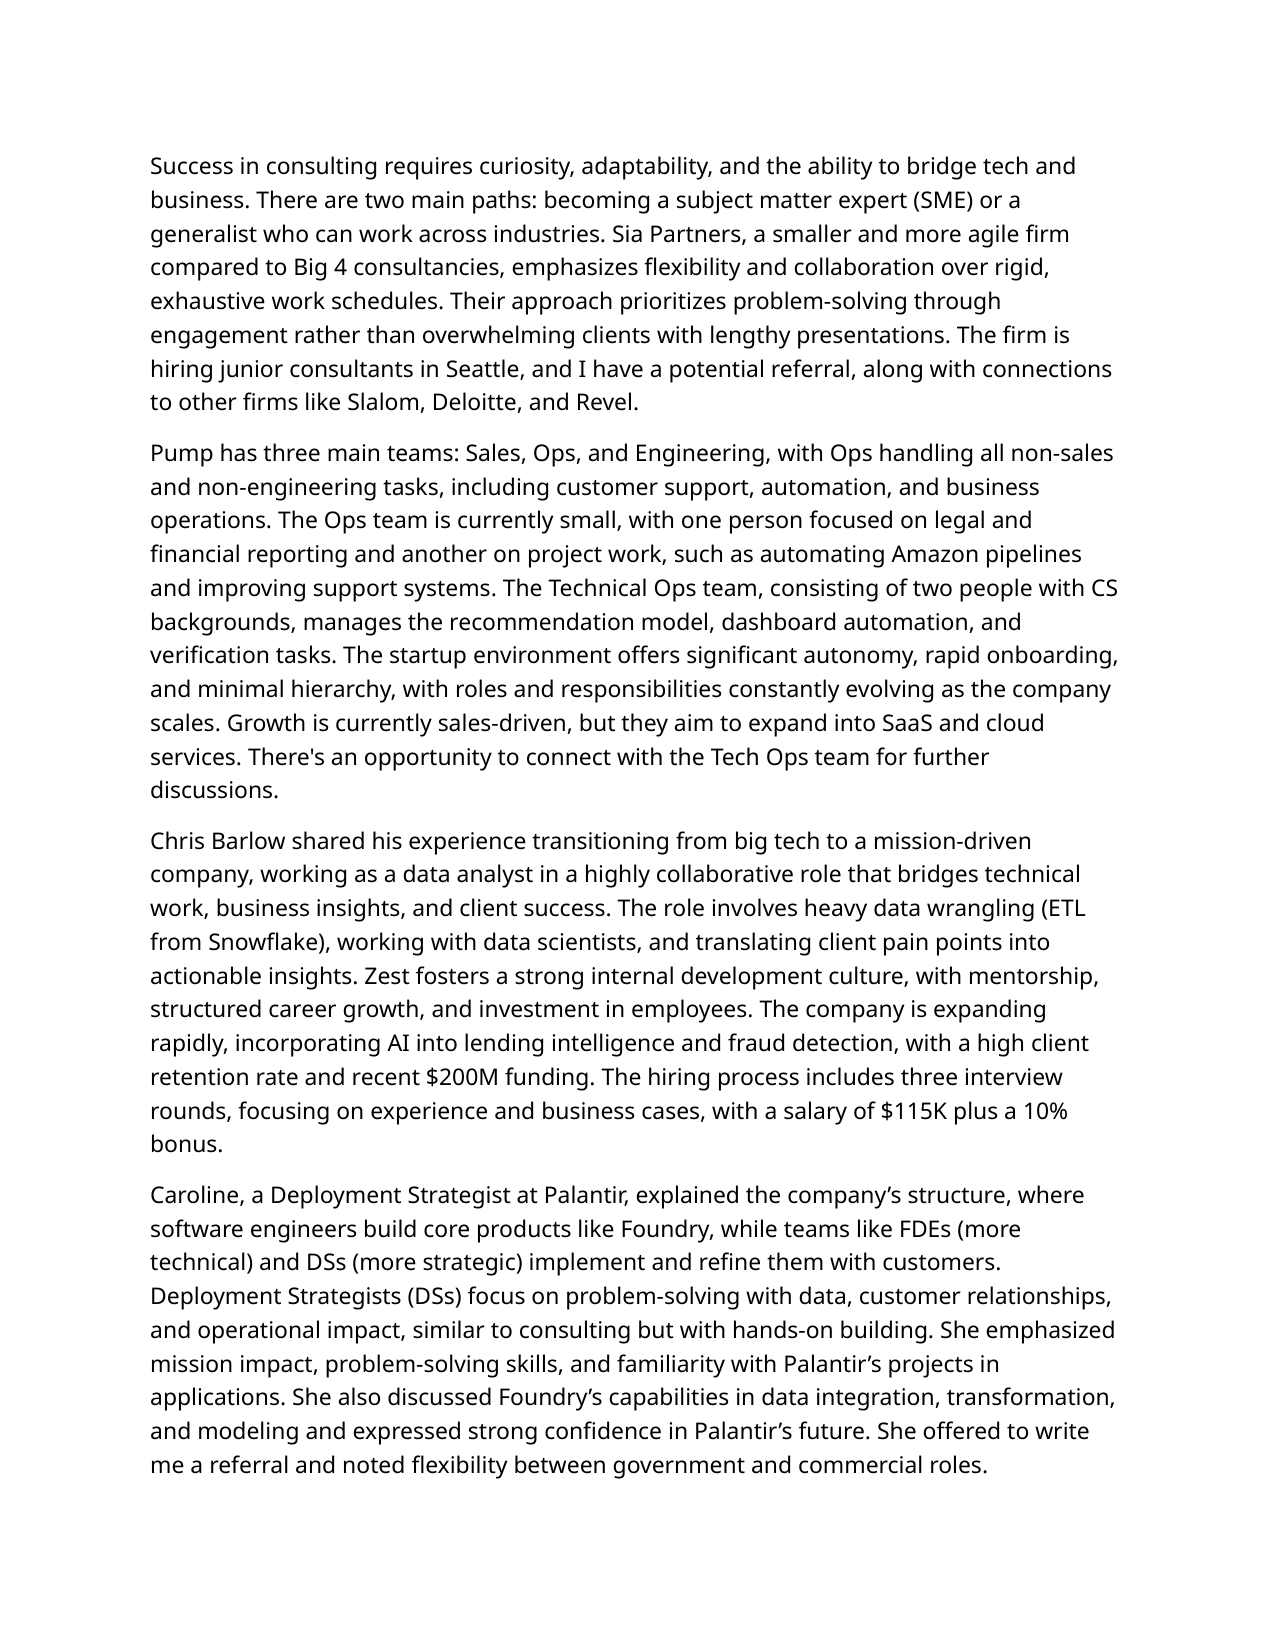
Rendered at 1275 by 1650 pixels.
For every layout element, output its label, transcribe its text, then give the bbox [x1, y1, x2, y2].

text Pump has three main teams: Sales, Ops, and Engineering, with Ops handling all non-sales and non-engineering tasks, including customer support, automation, and business operations. The Ops team is currently small, with one person focused on legal and financial reporting and another on project work, such as automating Amazon pipelines and improving support systems. The Technical Ops team, consisting of two people with CS backgrounds, manages the recommendation model, dashboard automation, and verification tasks. The startup environment offers significant autonomy, rapid onboarding, and minimal hierarchy, with roles and responsibilities constantly evolving as the company scales. Growth is currently sales-driven, but they aim to expand into SaaS and cloud services. There's an opportunity to connect with the Tech Ops team for further discussions. [150, 437, 1125, 805]
text Caroline, a Deployment Strategist at Palantir, explained the company’s structure, where software engineers build core products like Foundry, while teams like FDEs (more technical) and DSs (more strategic) implement and refine them with customers. Deployment Strategists (DSs) focus on problem-solving with data, customer relationships, and operational impact, similar to consulting but with hands-on building. She emphasized mission impact, problem-solving skills, and familiarity with Palantir’s projects in applications. She also discussed Foundry’s capabilities in data integration, transformation, and modeling and expressed strong confidence in Palantir’s future. She offered to write me a referral and noted flexibility between government and commercial roles. [150, 1179, 1125, 1480]
text Chris Barlow shared his experience transitioning from big tech to a mission-driven company, working as a data analyst in a highly collaborative role that bridges technical work, business insights, and client success. The role involves heavy data wrangling (ETL from Snowflake), working with data scientists, and translating client pain points into actionable insights. Zest fosters a strong internal development culture, with mentorship, structured career growth, and investment in employees. The company is expanding rapidly, incorporating AI into lending intelligence and fraud detection, with a high client retention rate and recent $200M funding. The hiring process includes three interview rounds, focusing on experience and business cases, with a salary of $115K plus a 10% bonus. [150, 824, 1125, 1159]
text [150, 150, 1125, 417]
